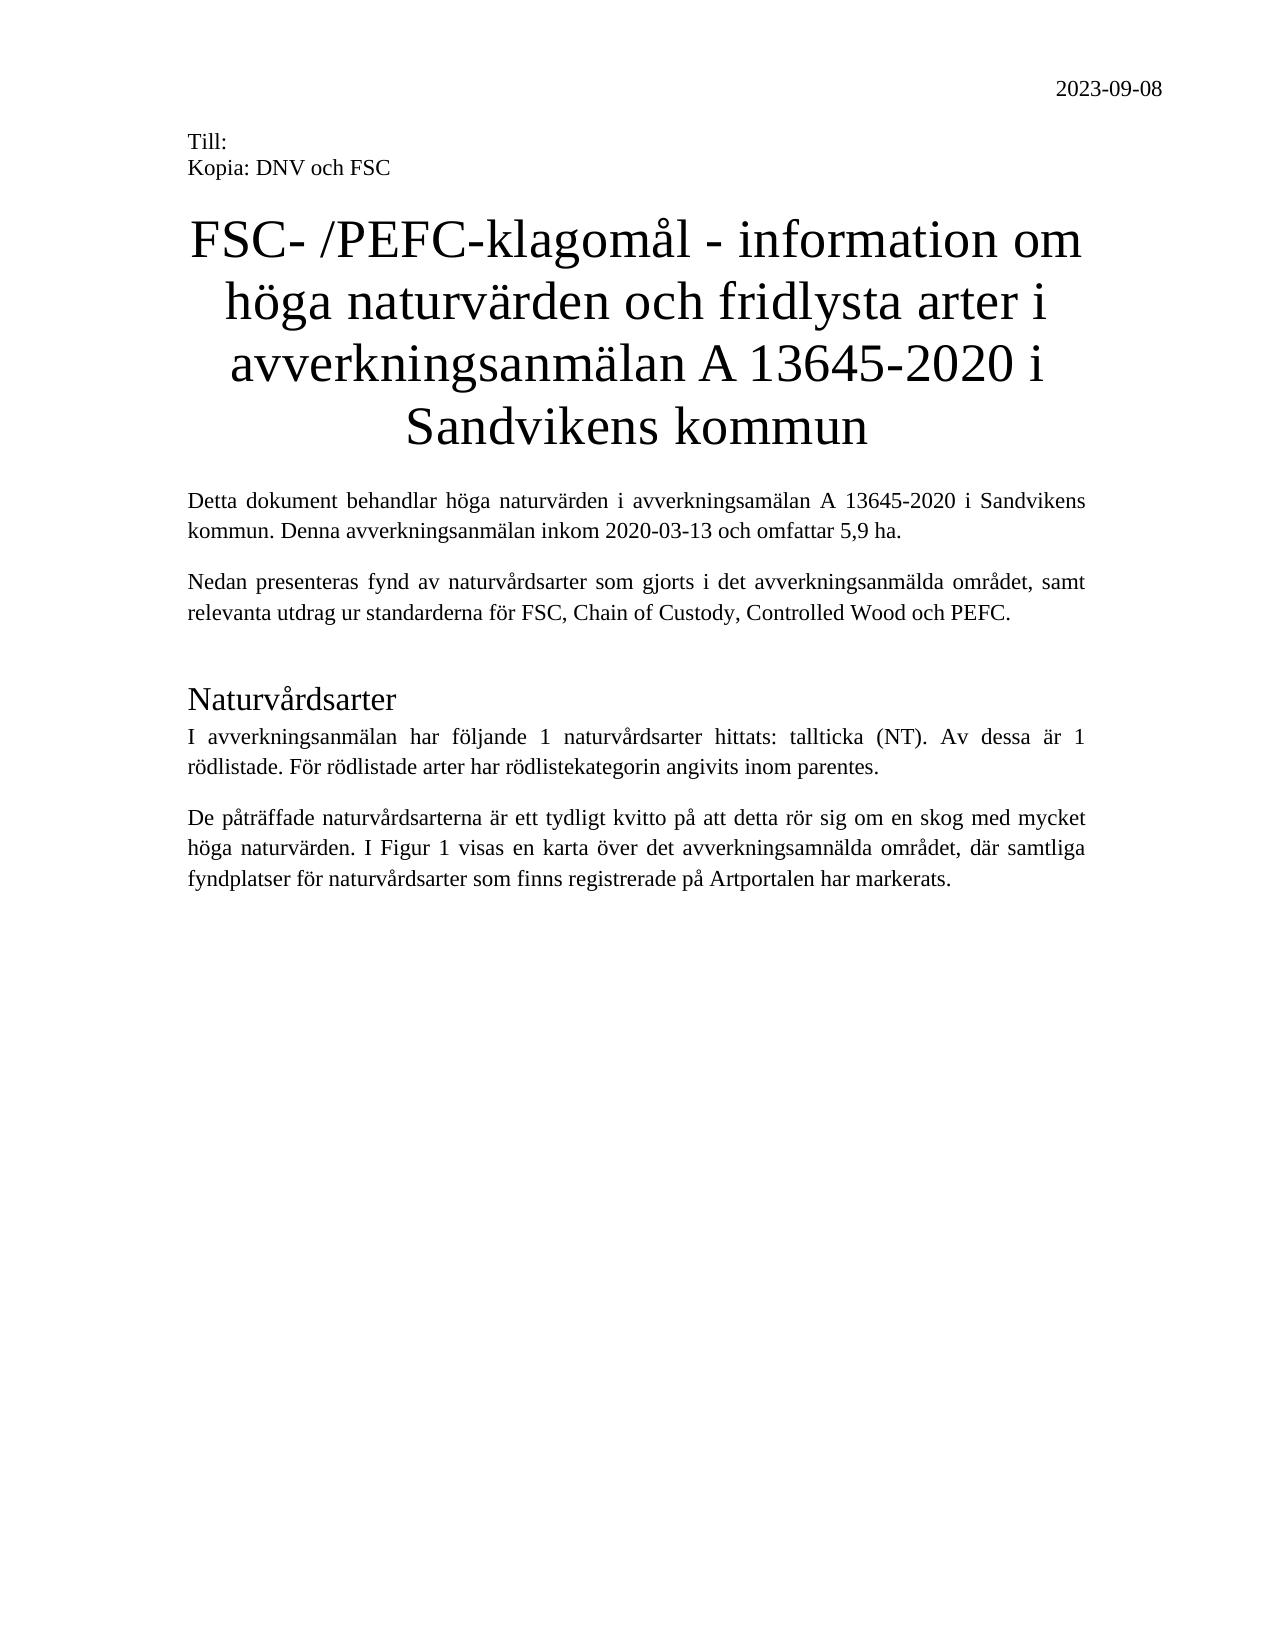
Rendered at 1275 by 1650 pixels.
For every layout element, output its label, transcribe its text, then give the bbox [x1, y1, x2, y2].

text I avverkningsanmälan har följande 1 naturvårdsarter hittats: tallticka (NT). Av dessa är 1 rödlistade. För rödlistade arter har rödlistekategorin angivits inom parentes. [187, 723, 1087, 779]
title FSC- /PEFC-klagomål - information om höga naturvärden och fridlysta arter i avverkningsanmälan A 13645-2020 i Sandvikens kommun [187, 207, 1087, 456]
subtitle Naturvårdsarter [187, 679, 1087, 717]
text Detta dokument behandlar höga naturvärden i avverkningsamälan A 13645-2020 i Sandvikens kommun. Denna avverkningsanmälan inkom 2020-03-13 och omfattar 5,9 ha. [187, 487, 1087, 544]
text Nedan presenteras fynd av naturvårdsarter som gjorts i det avverkningsanmälda området, samt relevanta utdrag ur standarderna för FSC, Chain of Custody, Controlled Wood och PEFC. [187, 568, 1087, 625]
text De påträffade naturvårdsarterna är ett tydligt kvitto på att detta rör sig om en skog med mycket höga naturvärden. I Figur 1 visas en karta över det avverkningsamnälda området, där samtliga fyndplatser för naturvårdsarter som finns registrerade på Artportalen har markerats. [187, 804, 1087, 891]
